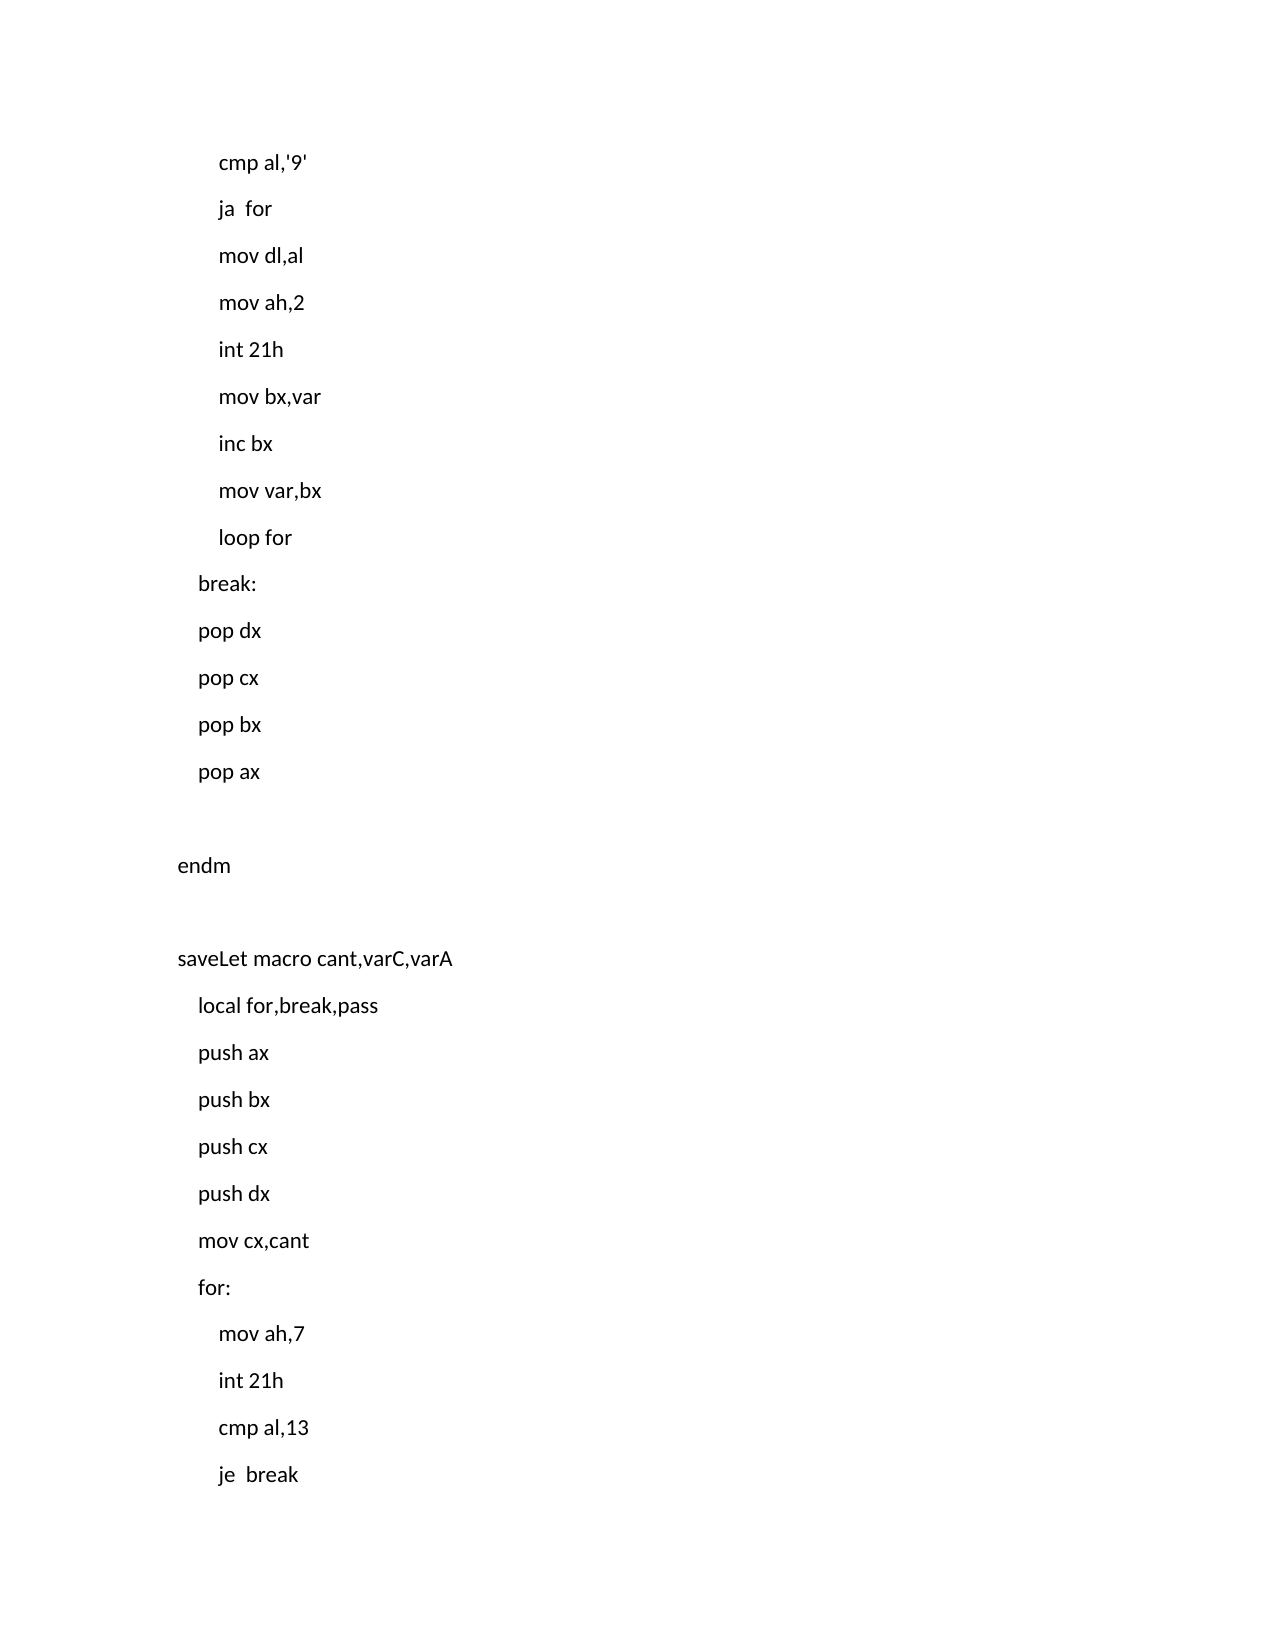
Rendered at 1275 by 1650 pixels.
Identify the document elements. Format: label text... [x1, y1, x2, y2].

text mov var,bx [177, 476, 1098, 504]
text endm [177, 851, 1098, 879]
text push bx [177, 1085, 1098, 1113]
text inc bx [177, 429, 1098, 457]
text push cx [177, 1132, 1098, 1160]
text loop for [177, 523, 1098, 551]
text saveLet macro cant,varC,varA [177, 944, 1098, 972]
text pop cx [177, 663, 1098, 691]
text break: [177, 569, 1098, 597]
text pop ax [177, 757, 1098, 785]
text mov ah,2 [177, 288, 1098, 316]
text for: [177, 1273, 1098, 1301]
text push dx [177, 1179, 1098, 1207]
text local for,break,pass [177, 991, 1098, 1019]
text mov bx,var [177, 382, 1098, 410]
text mov ah,7 [177, 1319, 1098, 1347]
text cmp al,'9' [177, 148, 1098, 176]
text ja for [177, 194, 1098, 222]
text push ax [177, 1038, 1098, 1066]
text mov dl,al [177, 241, 1098, 269]
text cmp al,13 [177, 1413, 1098, 1441]
text mov cx,cant [177, 1226, 1098, 1254]
text pop dx [177, 616, 1098, 644]
text pop bx [177, 710, 1098, 738]
text je break [177, 1460, 1098, 1488]
text int 21h [177, 1366, 1098, 1394]
text int 21h [177, 335, 1098, 363]
